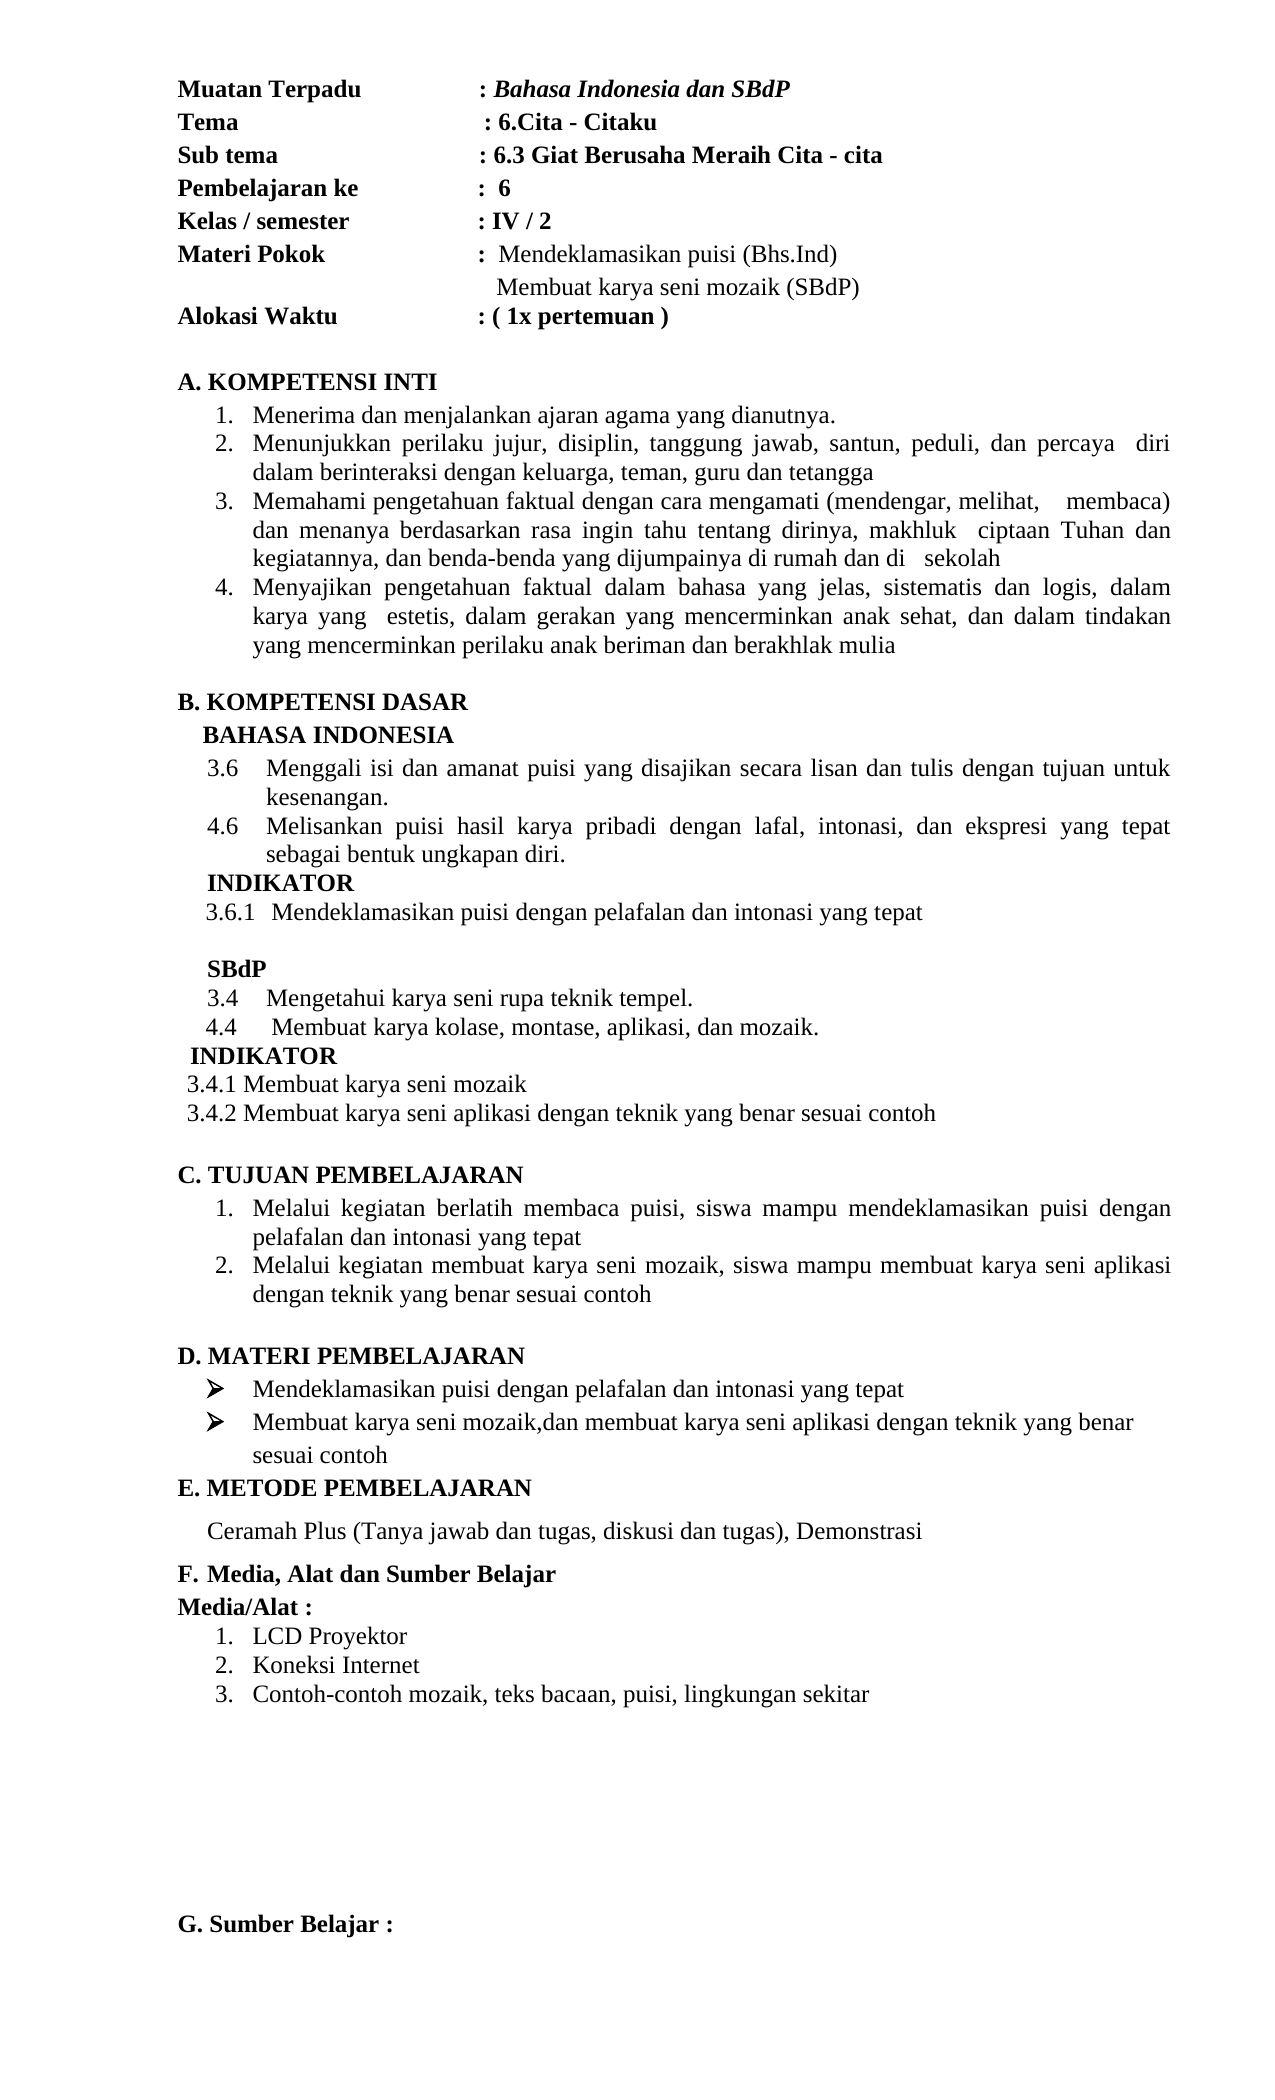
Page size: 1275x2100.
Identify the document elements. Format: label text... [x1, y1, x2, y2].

text Materi Pokok : Mendeklamasikan puisi (Bhs.Ind) [177, 239, 1172, 268]
list Menerima dan menjalankan ajaran agama yang dianutnya. [215, 400, 1172, 428]
text 4.6 Melisankan puisi hasil karya pribadi dengan lafal, intonasi, dan ekspresi yang tepat sebagai bentuk ungkapan diri. [207, 811, 1172, 868]
text A. KOMPETENSI INTI [177, 367, 1172, 396]
text Alokasi Waktu : ( 1x pertemuan ) [177, 301, 1172, 329]
text Pembelajaran ke : 6 [177, 173, 1172, 202]
text INDIKATOR [207, 868, 1172, 897]
list E. METODE PEMBELAJARAN [177, 1473, 1172, 1502]
text SBdP [207, 954, 1172, 983]
text 3.4 Mengetahui karya seni rupa teknik tempel. [207, 983, 1172, 1012]
list Mendeklamasikan puisi dengan pelafalan dan intonasi yang tepat [205, 897, 1172, 926]
text C. TUJUAN PEMBELAJARAN [177, 1160, 1172, 1189]
list Ceramah Plus (Tanya jawab dan tugas, diskusi dan tugas), Demonstrasi [207, 1516, 1172, 1545]
list 3.4.1 Membuat karya seni mozaik [187, 1069, 1172, 1098]
list 3.4.2 Membuat karya seni aplikasi dengan teknik yang benar sesuai contoh [187, 1098, 1172, 1127]
text 3.6 Menggali isi dan amanat puisi yang disajikan secara lisan dan tulis dengan tujuan untuk kesenangan. [207, 753, 1172, 811]
text Kelas / semester : IV / 2 [177, 206, 1172, 235]
list Memahami pengetahuan faktual dengan cara mengamati (mendengar, melihat, membaca) dan menanya berdasarkan rasa ingin tahu tentang dirinya, makhluk ciptaan Tuhan dan kegiatannya, dan benda-benda yang dijumpainya di rumah dan di sekolah [215, 486, 1172, 572]
list Melalui kegiatan berlatih membaca puisi, siswa mampu mendeklamasikan puisi dengan pelafalan dan intonasi yang tepat [215, 1193, 1172, 1251]
list Mendeklamasikan puisi dengan pelafalan dan intonasi yang tepat [205, 1374, 1172, 1403]
list Menyajikan pengetahuan faktual dalam bahasa yang jelas, sistematis dan logis, dalam karya yang estetis, dalam gerakan yang mencerminkan anak sehat, dan dalam tindakan yang mencerminkan perilaku anak beriman dan berakhlak mulia [215, 572, 1172, 658]
list Contoh-contoh mozaik, teks bacaan, puisi, lingkungan sekitar [215, 1679, 1172, 1707]
text D. MATERI PEMBELAJARAN [177, 1341, 1172, 1370]
text B. KOMPETENSI DASAR [177, 687, 1172, 716]
list LCD Proyektor [215, 1621, 1172, 1650]
list Melalui kegiatan membuat karya seni mozaik, siswa mampu membuat karya seni aplikasi dengan teknik yang benar sesuai contoh [215, 1251, 1172, 1308]
text G. Sumber Belajar : [177, 1909, 1172, 1937]
list Membuat karya kolase, montase, aplikasi, dan mozaik. [205, 1012, 1172, 1041]
text Muatan Terpadu : Bahasa Indonesia dan SBdP [177, 74, 1172, 103]
list Koneksi Internet [215, 1650, 1172, 1679]
list Menunjukkan perilaku jujur, disiplin, tanggung jawab, santun, peduli, dan percaya diri dalam berinteraksi dengan keluarga, teman, guru dan tetangga [215, 428, 1172, 486]
list Membuat karya seni mozaik,dan membuat karya seni aplikasi dengan teknik yang benar sesuai contoh [205, 1407, 1172, 1469]
list Membuat karya seni mozaik (SBdP) [496, 272, 1172, 301]
text F. Media, Alat dan Sumber Belajar [177, 1559, 1172, 1588]
text INDIKATOR [177, 1041, 1172, 1069]
text Sub tema : 6.3 Giat Berusaha Meraih Cita - cita [177, 140, 1172, 169]
text Tema : 6.Cita - Citaku [177, 107, 1172, 136]
text BAHASA INDONESIA [177, 720, 1172, 749]
text Media/Alat : [177, 1592, 1172, 1621]
